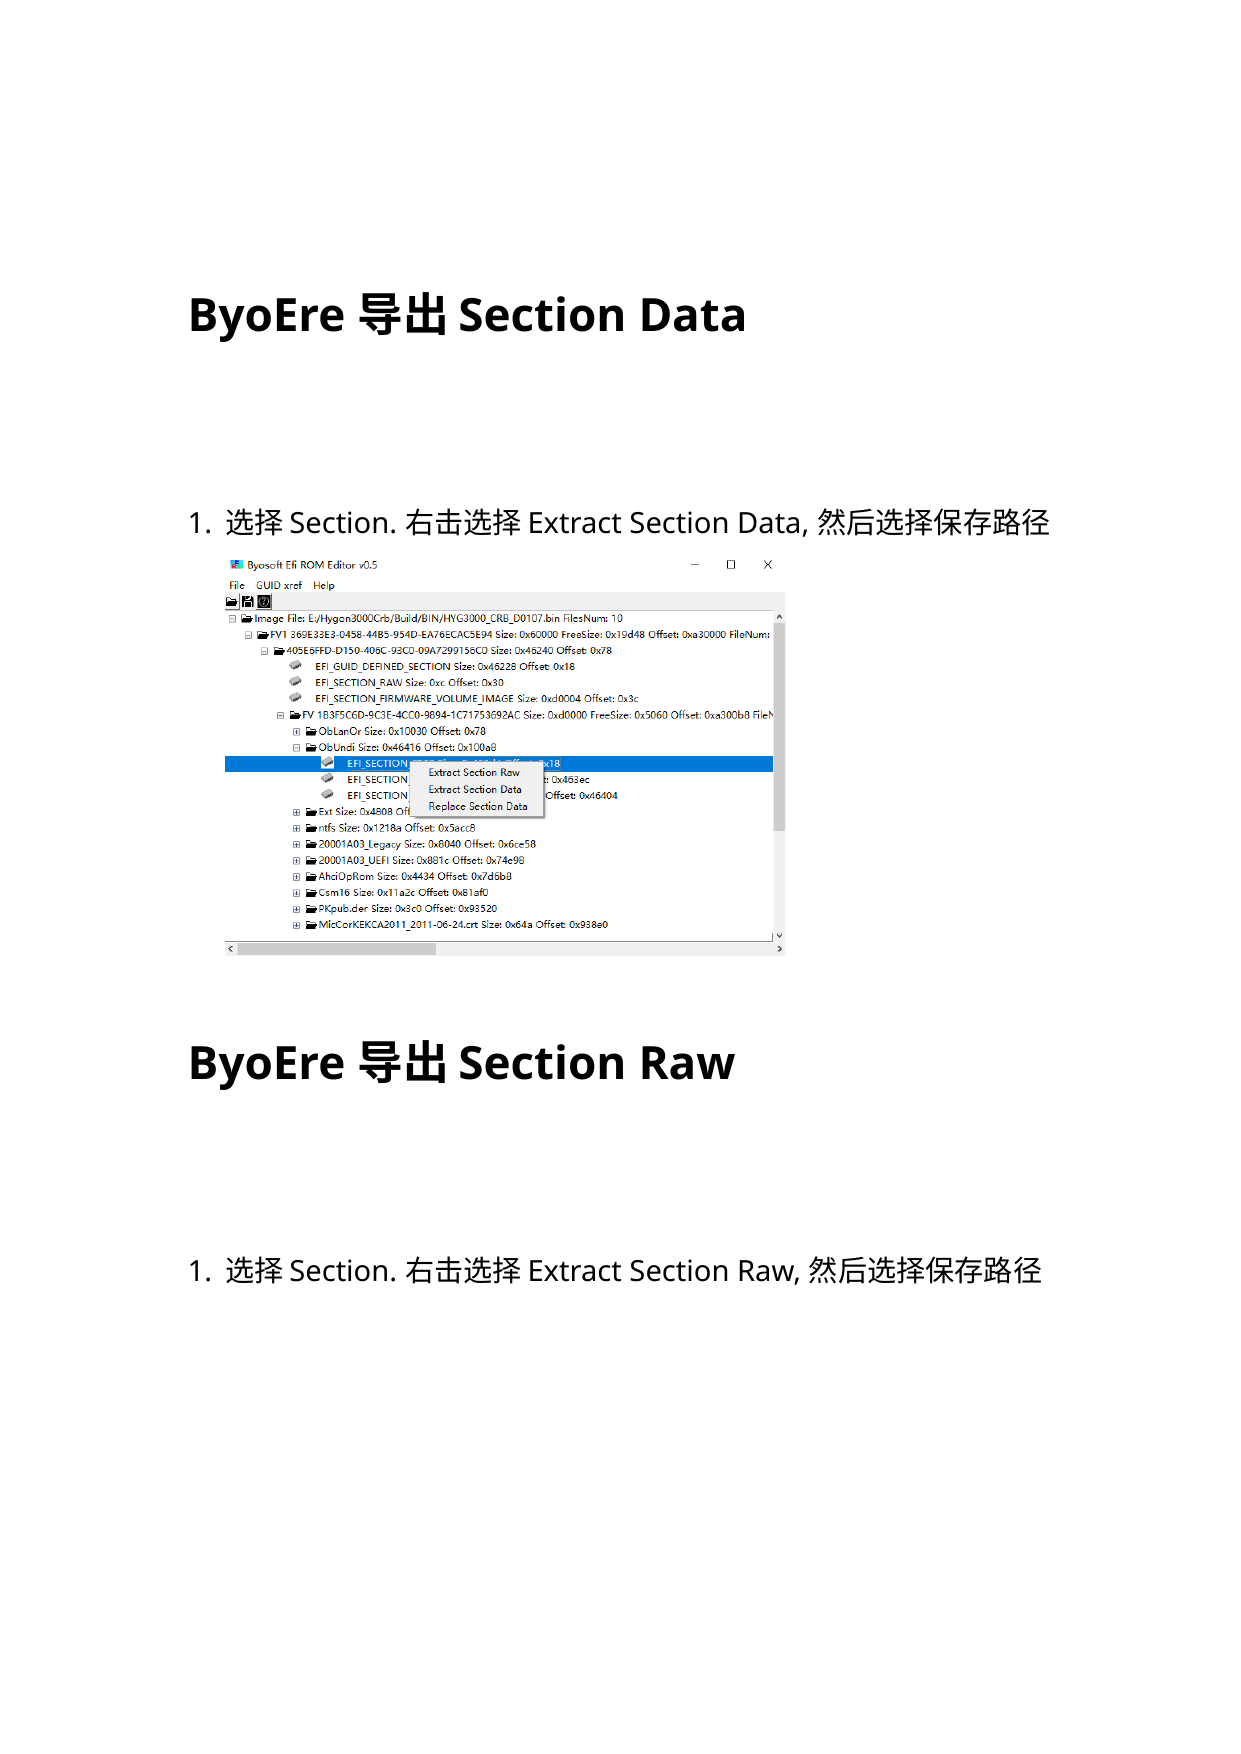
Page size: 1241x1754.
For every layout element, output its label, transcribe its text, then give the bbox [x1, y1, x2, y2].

list 选择Section. 右击选择Extract Section Raw, 然后选择保存路径 [187, 1237, 1053, 1302]
subtitle ByoEre 导出Section Raw [187, 1011, 1053, 1108]
subtitle ByoEre 导出Section Data [187, 262, 1053, 360]
picture [225, 553, 786, 956]
list 选择Section. 右击选择Extract Section Data, 然后选择保存路径 [187, 488, 1053, 553]
